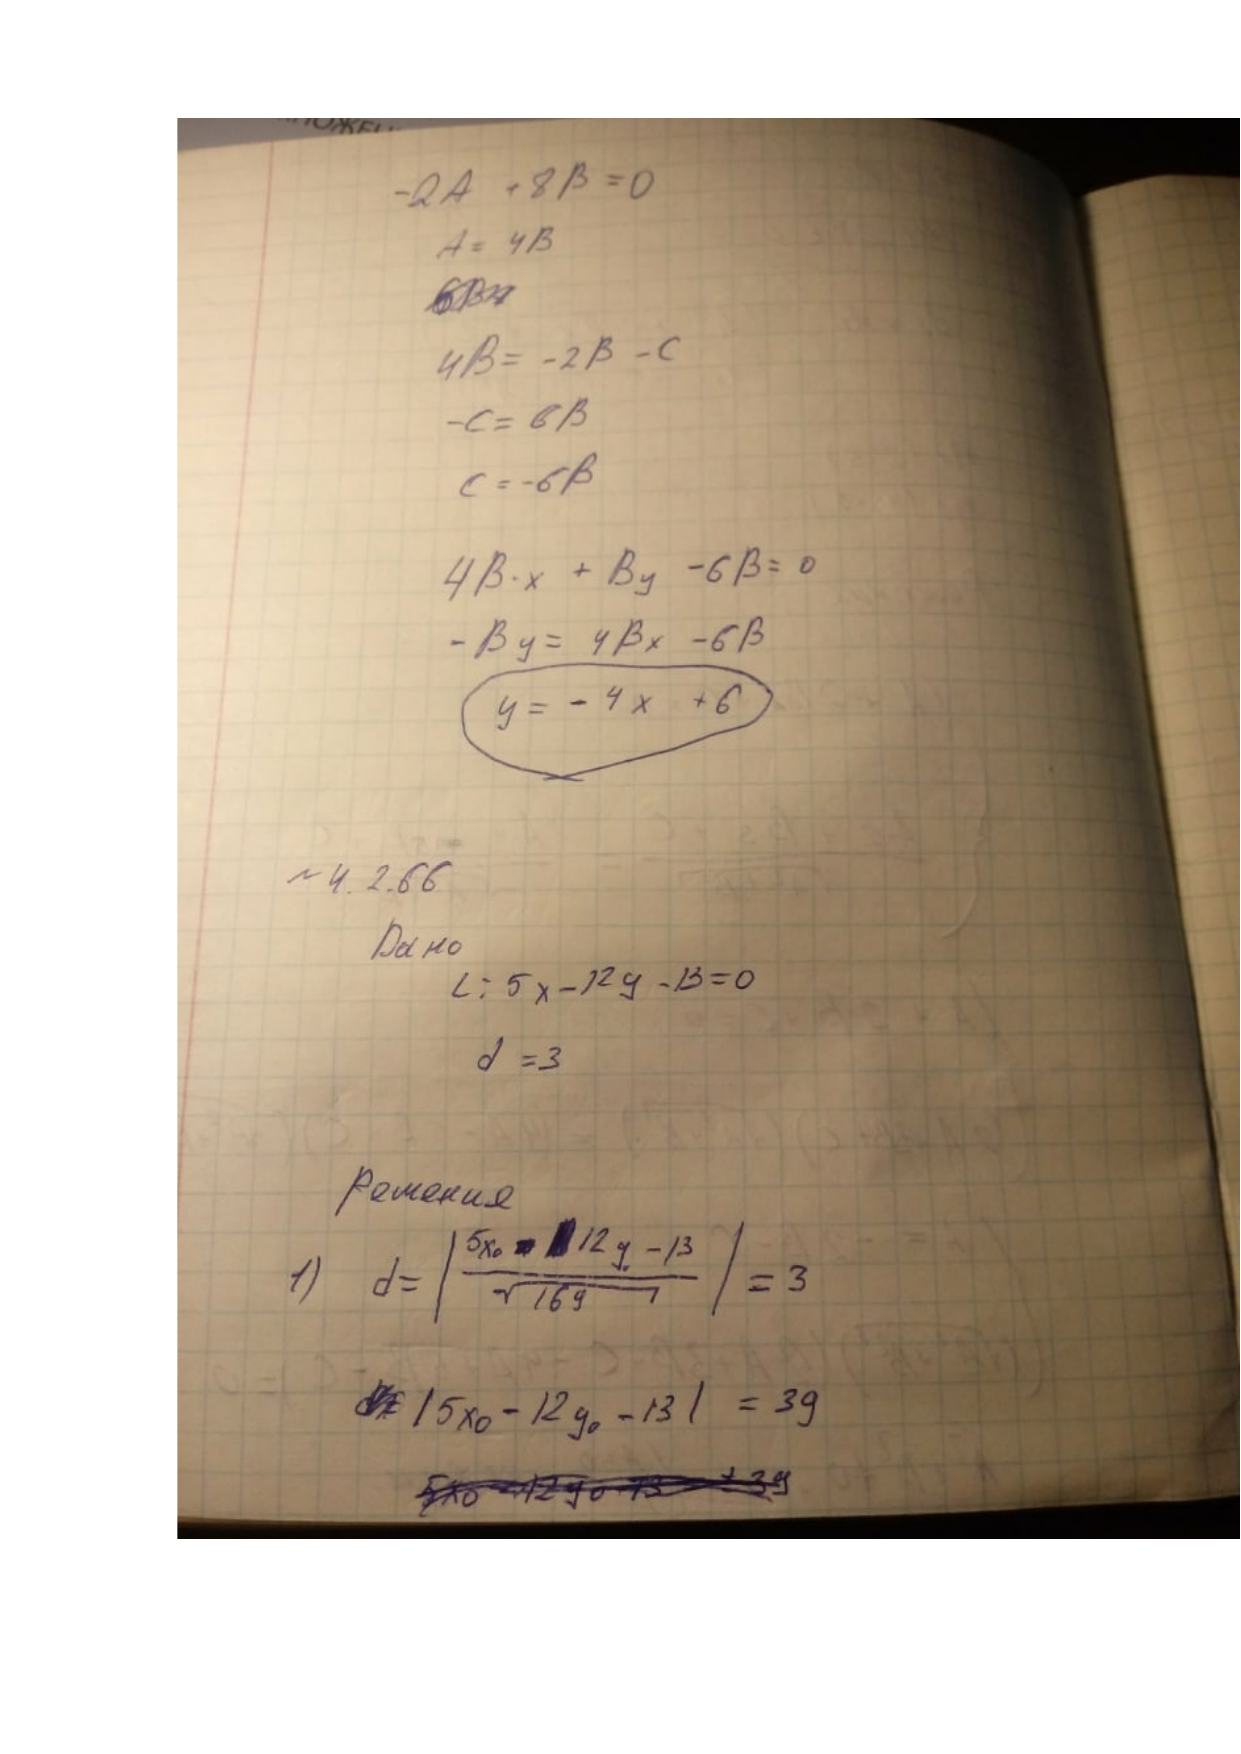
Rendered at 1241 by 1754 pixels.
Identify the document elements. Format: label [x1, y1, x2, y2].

picture [177, 118, 1240, 1539]
